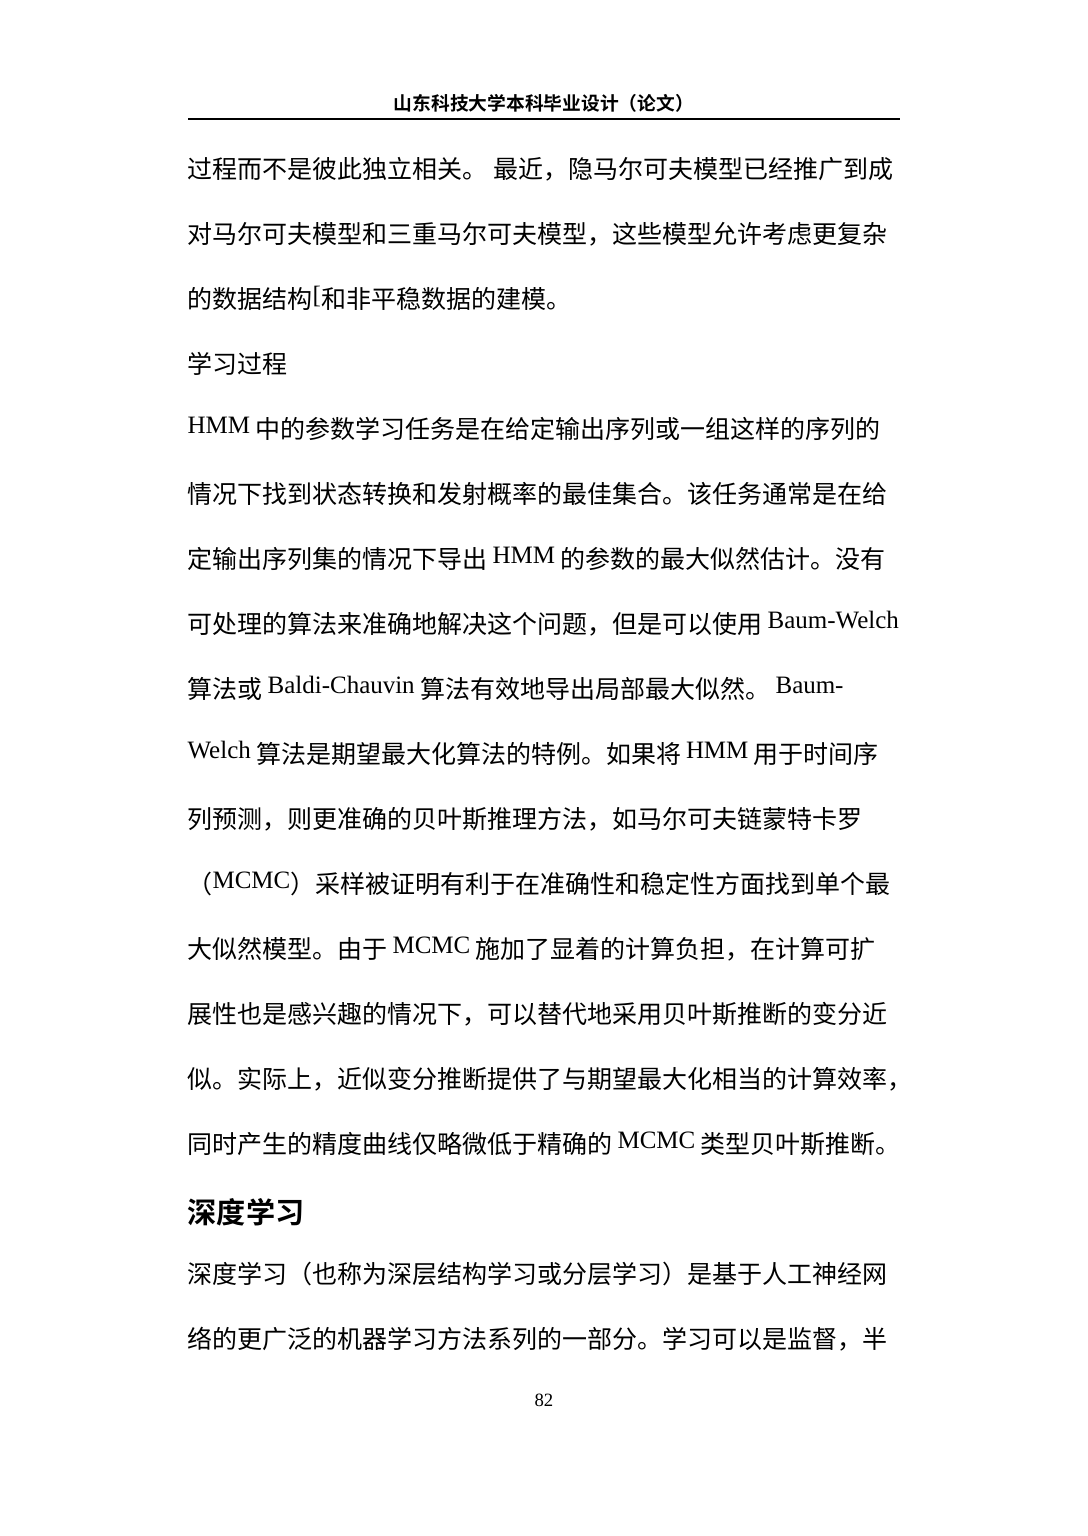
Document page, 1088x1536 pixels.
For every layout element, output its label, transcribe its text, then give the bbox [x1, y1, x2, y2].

text HMM中的参数学习任务是在给定输出序列或一组这样的序列的情况下找到状态转换和发射概率的最佳集合。该任务通常是在给定输出序列集的情况下导出HMM的参数的最大似然估计。没有可处理的算法来准确地解决这个问题，但是可以使用Baum-Welch算法或Baldi-Chauvin算法有效地导出局部最大似然。 Baum-Welch算法是期望最大化算法的特例。如果将HMM用于时间序列预测，则更准确的贝叶斯推理方法，如马尔可夫链蒙特卡罗（MCMC）采样被证明有利于在准确性和稳定性方面找到单个最大似然模型。由于MCMC施加了显着的计算负担，在计算可扩展性也是感兴趣的情况下，可以替代地采用贝叶斯推断的变分近似。实际上，近似变分推断提供了与期望最大化相当的计算效率，同时产生的精度曲线仅略微低于精确的MCMC类型贝叶斯推断。 [187, 410, 900, 1190]
text 学习过程 [187, 345, 900, 410]
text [187, 150, 900, 345]
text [187, 1255, 900, 1385]
text 深度学习 [187, 1190, 900, 1255]
